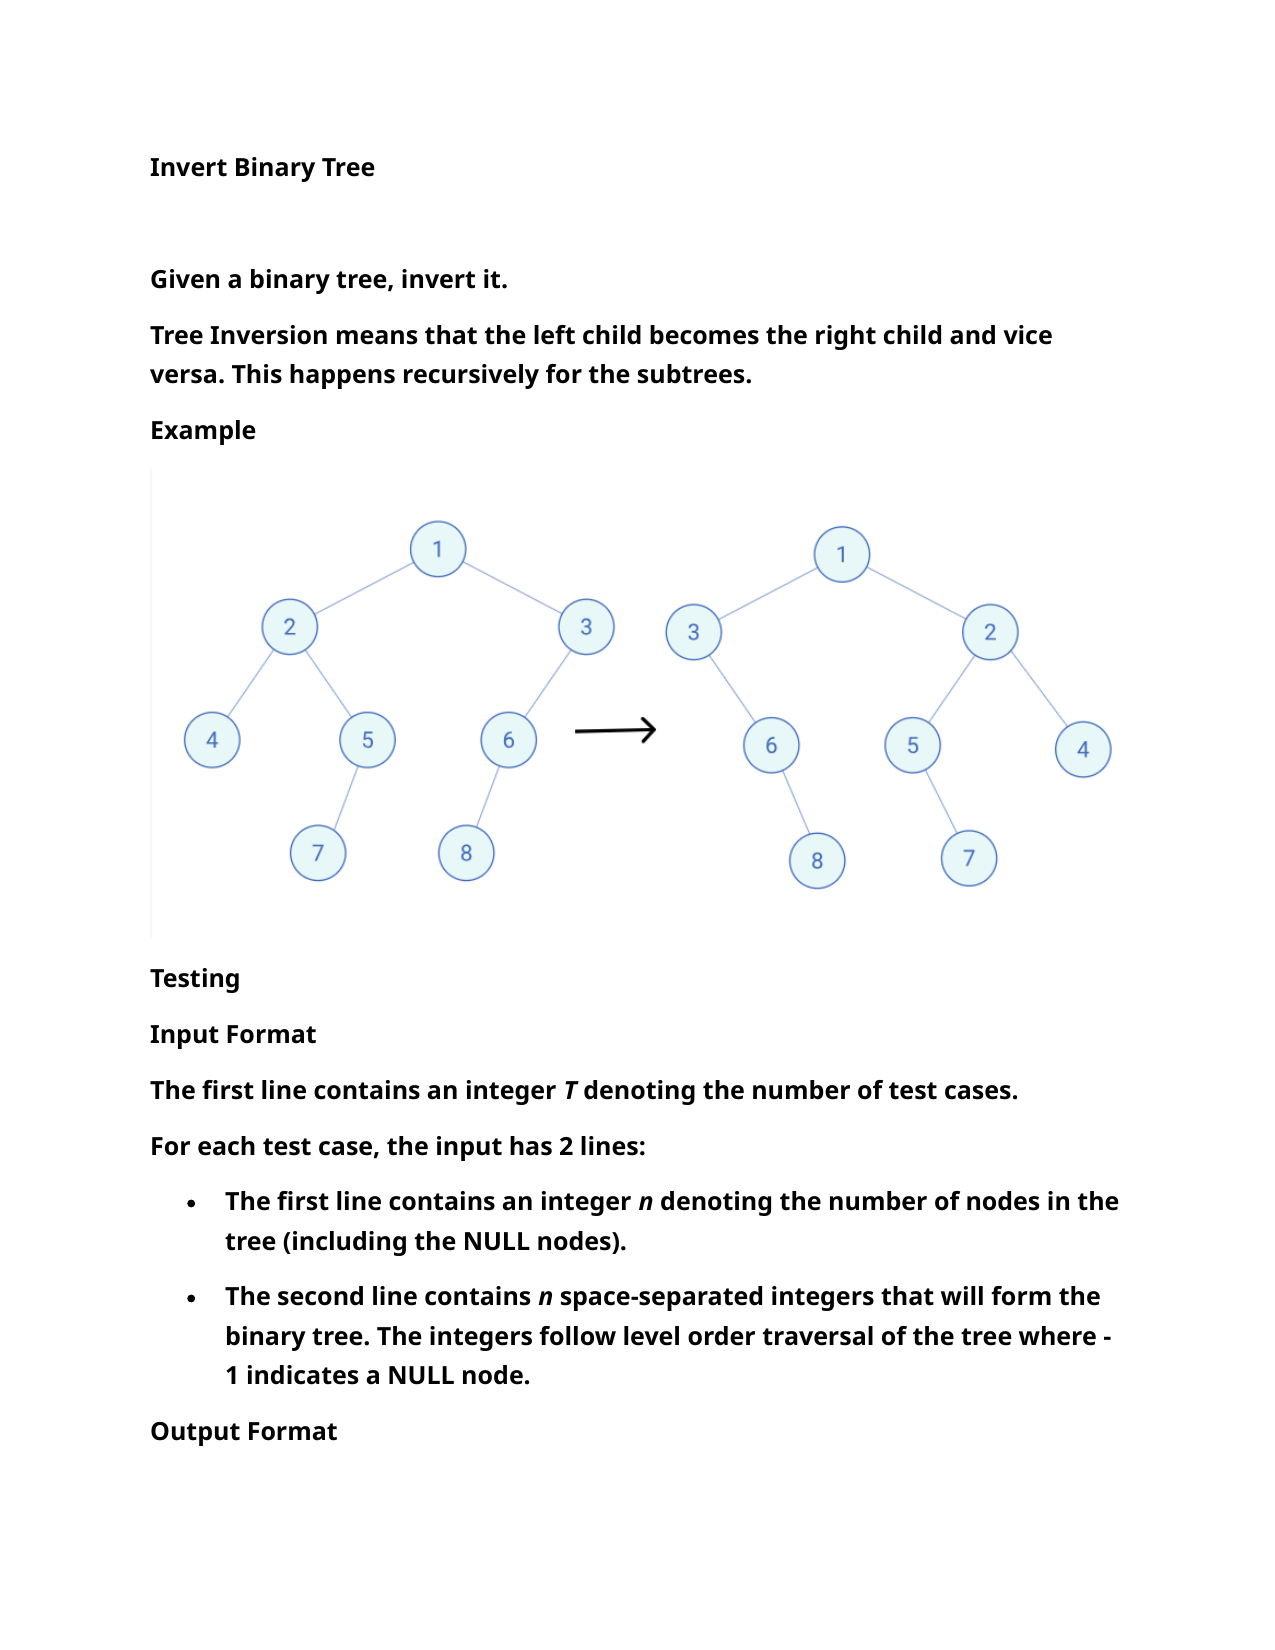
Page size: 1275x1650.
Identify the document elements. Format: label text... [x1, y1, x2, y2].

text Input Format [150, 1016, 1125, 1051]
text The first line contains an integer T denoting the number of test cases. [150, 1072, 1125, 1106]
text Given a binary tree, invert it. [150, 262, 1125, 296]
text Output Format [150, 1413, 1125, 1447]
list The second line contains n space-separated integers that will form the binary tree. The integers follow level order traversal of the tree where -1 indicates a NULL node. [187, 1279, 1125, 1391]
text Invert Binary Tree [150, 150, 1125, 184]
list The first line contains an integer n denoting the number of nodes in the tree (including the NULL nodes). [187, 1184, 1125, 1257]
text For each test case, the input has 2 lines: [150, 1128, 1125, 1162]
text Tree Inversion means that the left child becomes the right child and vice versa. This happens recursively for the subtrees. [150, 317, 1125, 391]
text Example [150, 412, 1125, 447]
text Testing [150, 961, 1125, 995]
picture [150, 468, 1125, 939]
